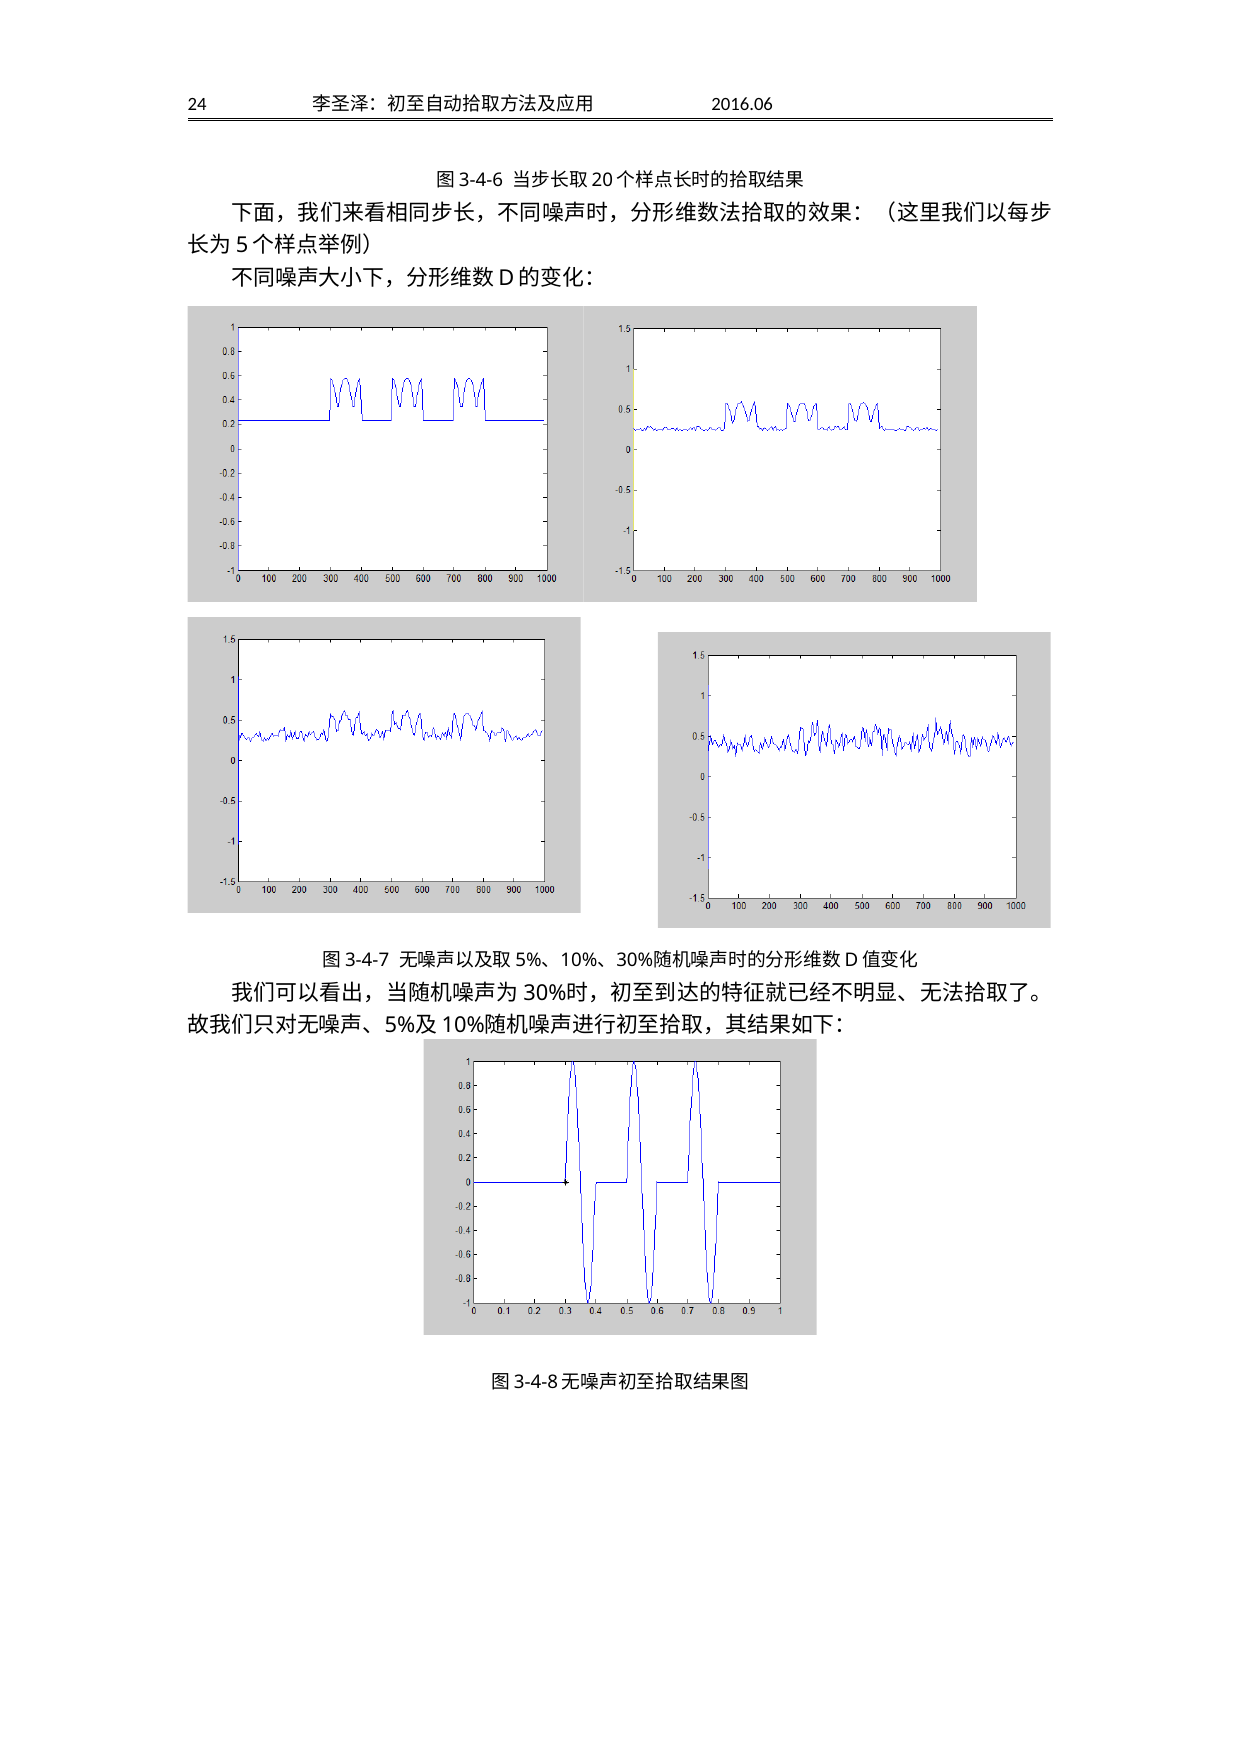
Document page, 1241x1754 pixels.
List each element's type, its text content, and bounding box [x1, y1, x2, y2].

text 不同噪声大小下，分形维数D的变化： [187, 259, 1053, 292]
picture [187, 306, 977, 602]
text 图3-4-6 当步长取20个样点长时的拾取结果 [187, 162, 1053, 194]
picture [423, 1039, 817, 1335]
text 图3-4-8无噪声初至拾取结果图 [187, 1364, 1053, 1397]
text 我们可以看出，当随机噪声为30%时，初至到达的特征就已经不明显、无法拾取了。故我们只对无噪声、5%及10%随机噪声进行初至拾取，其结果如下： [187, 974, 1053, 1039]
picture [657, 632, 1051, 928]
text 图3-4-7 无噪声以及取5%、10%、30%随机噪声时的分形维数D值变化 [187, 942, 1053, 974]
text 下面，我们来看相同步长，不同噪声时，分形维数法拾取的效果：（这里我们以每步长为5个样点举例） [187, 194, 1053, 259]
picture [187, 617, 581, 913]
